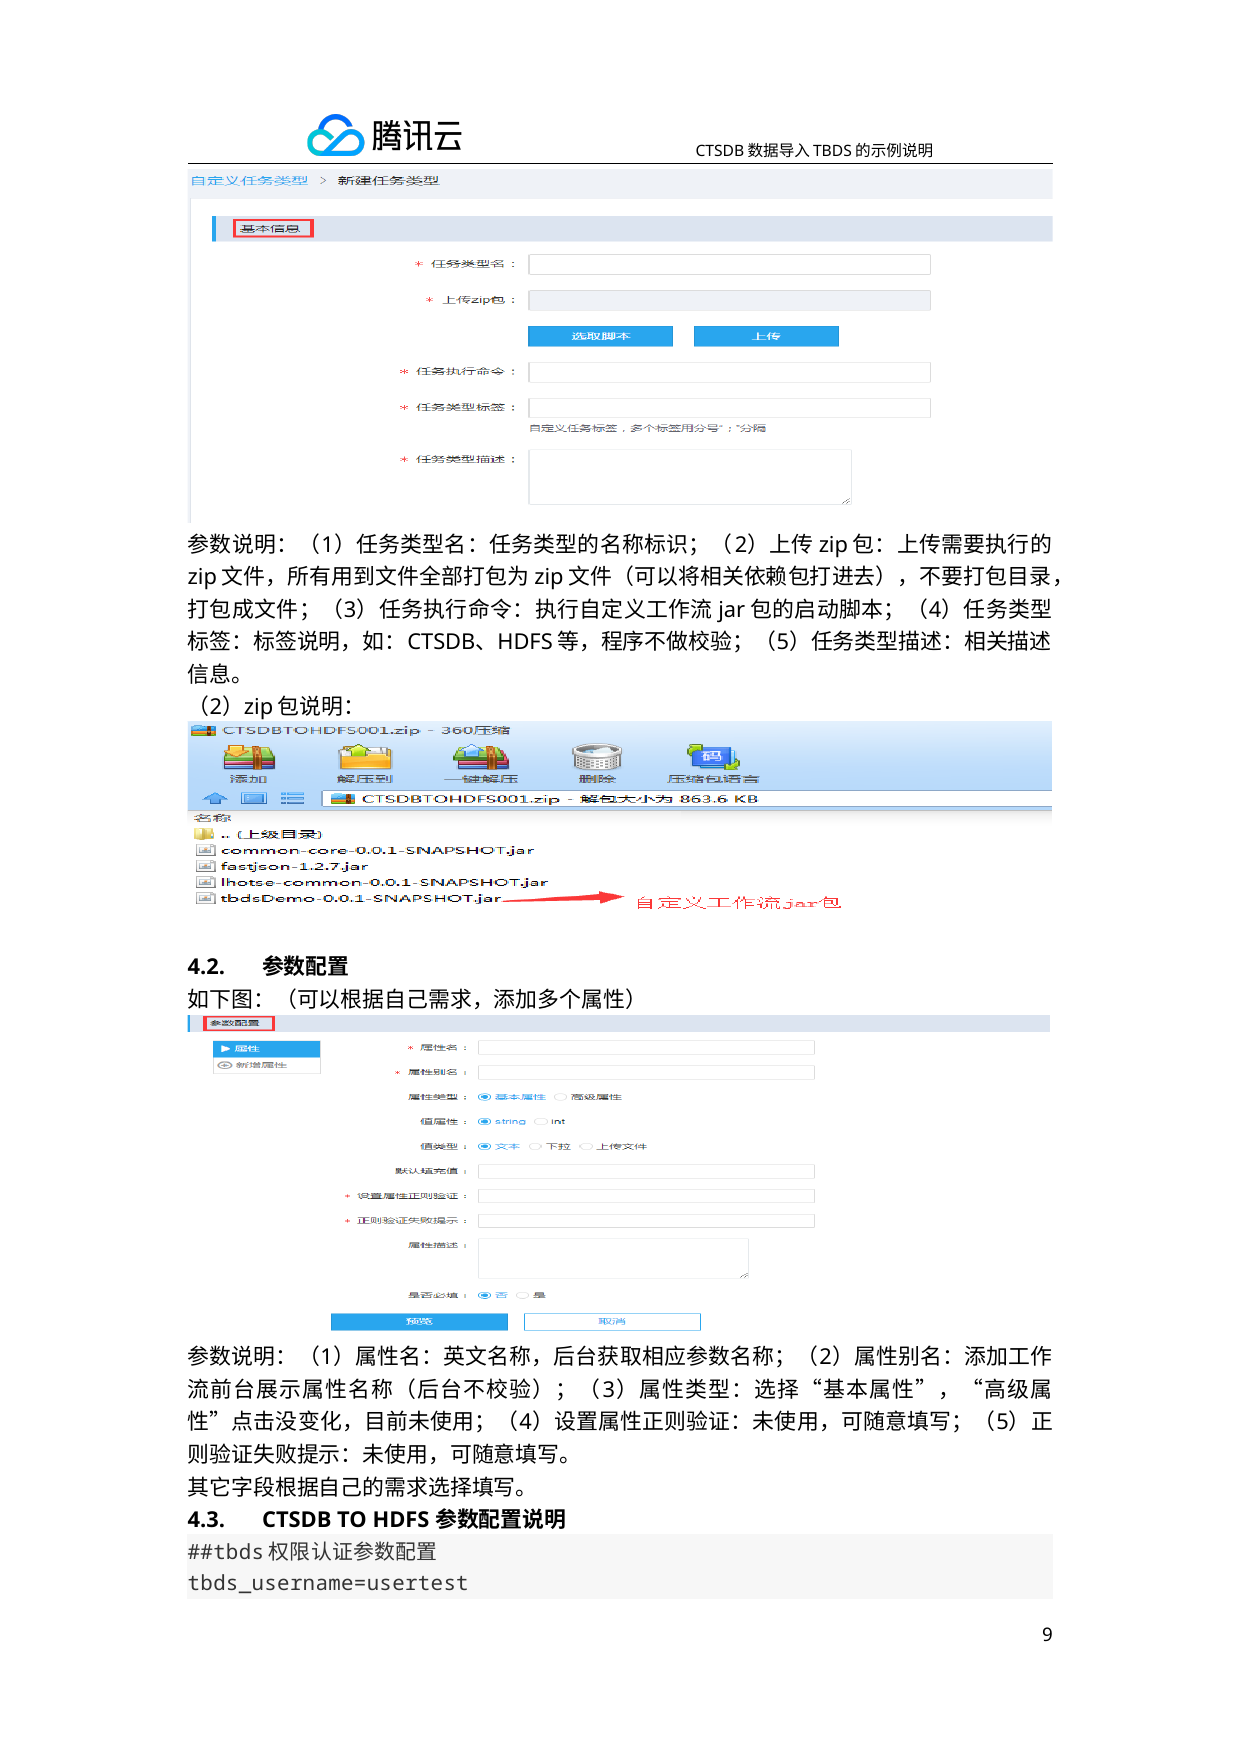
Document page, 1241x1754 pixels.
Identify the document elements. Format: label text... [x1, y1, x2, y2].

text 参数说明：（1）任务类型名：任务类型的名称标识；（2）上传zip包：上传需要执行的zip文件，所有用到文件全部打包为zip文件（可以将相关依赖包打进去），不要打包目录，打包成文件；（3）任务执行命令：执行自定义工作流jar包的启动脚本；（4）任务类型标签：标签说明，如：CTSDB、HDFS等，程序不做校验；（5）任务类型描述：相关描述信息。 [187, 527, 1053, 689]
text tbds_username=usertest [187, 1567, 1053, 1599]
picture [307, 114, 462, 156]
picture [187, 1014, 1053, 1334]
list CTSDB TO HDFS 参数配置说明 [187, 1502, 1053, 1534]
text 其它字段根据自己的需求选择填写。 [187, 1469, 1053, 1502]
list 参数配置 [187, 949, 1053, 982]
text （2）zip包说明： [187, 689, 1053, 722]
picture [187, 169, 1053, 523]
text 如下图：（可以根据自己需求，添加多个属性） [187, 982, 1053, 1014]
picture [187, 721, 1052, 926]
text ##tbds权限认证参数配置 [187, 1534, 1053, 1567]
text 参数说明：（1）属性名：英文名称，后台获取相应参数名称；（2）属性别名：添加工作流前台展示属性名称（后台不校验）；（3）属性类型：选择“基本属性”，“高级属性”点击没变化，目前未使用；（4）设置属性正则验证：未使用，可随意填写；（5）正则验证失败提示：未使用，可随意填写。 [187, 1339, 1053, 1469]
